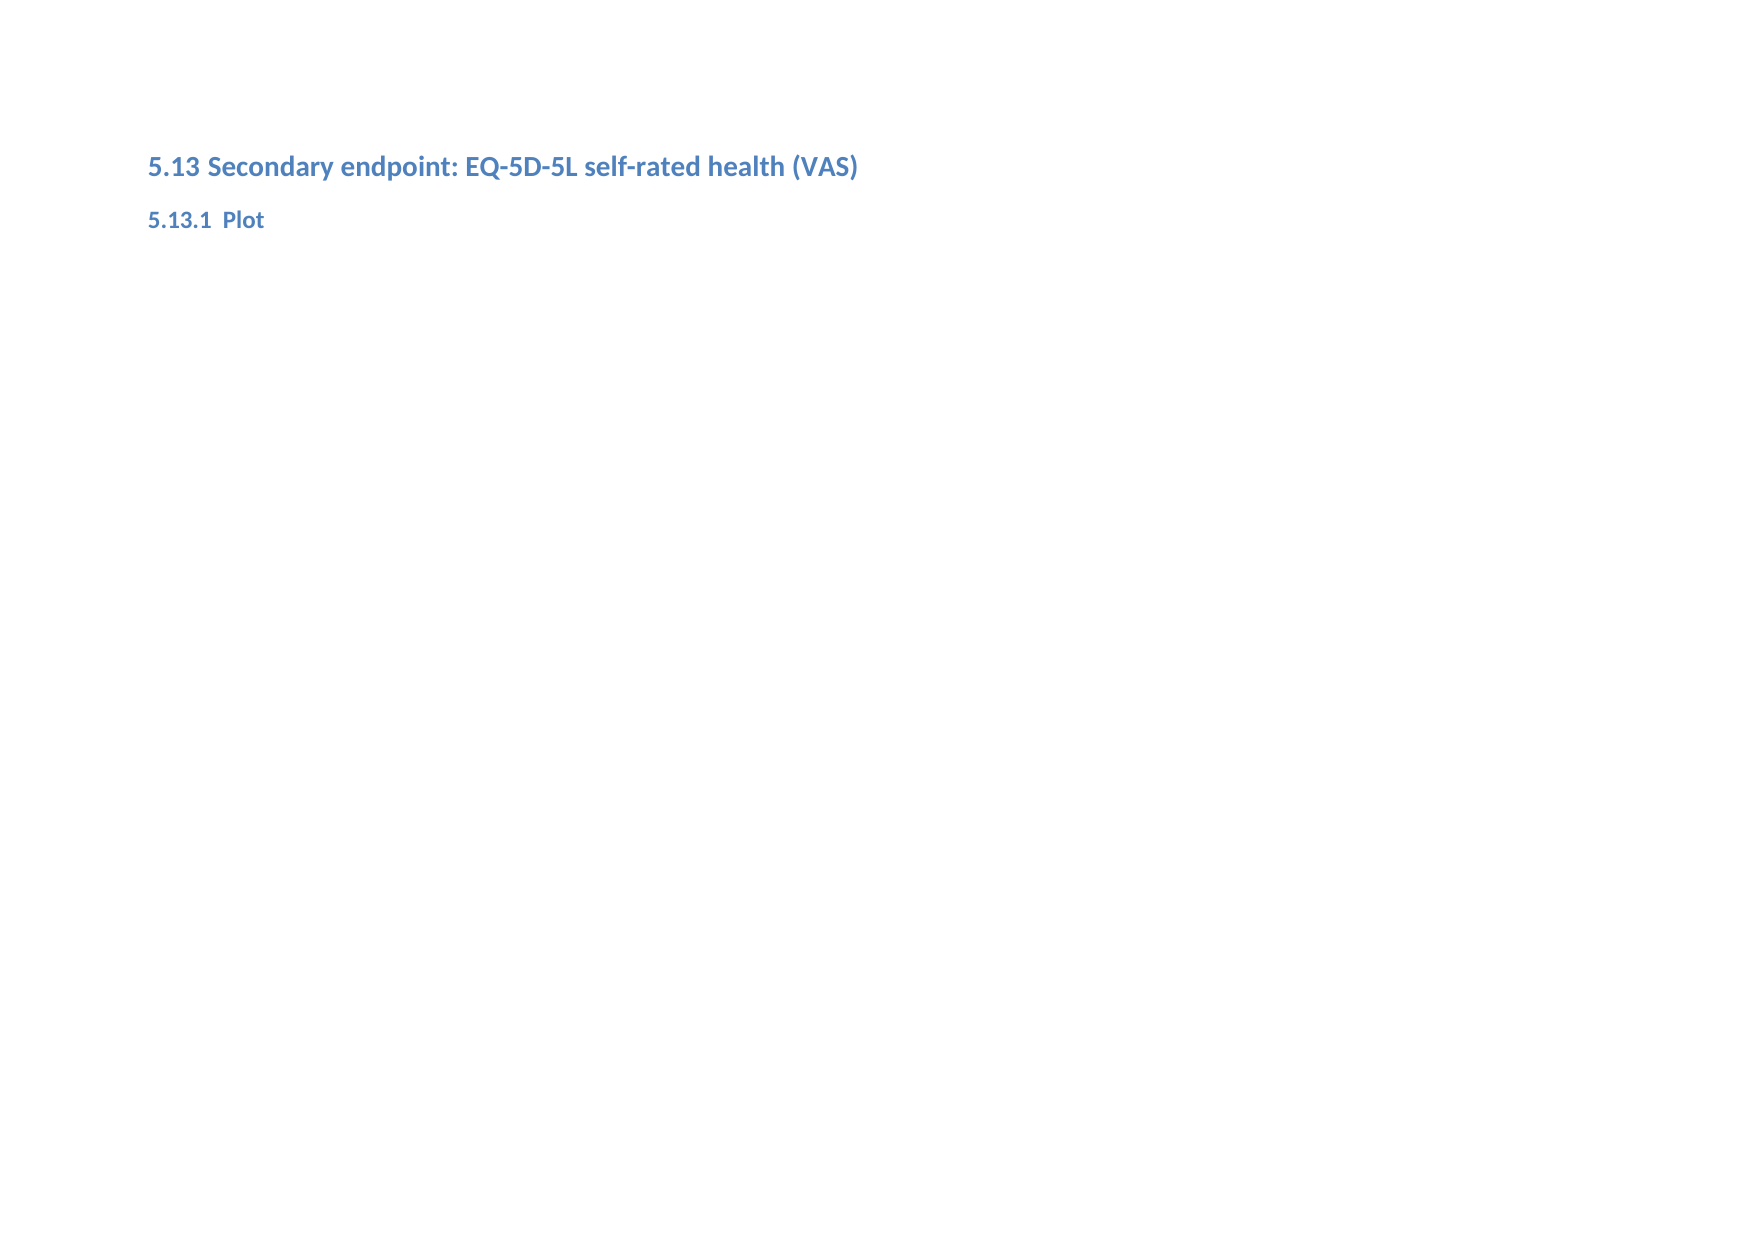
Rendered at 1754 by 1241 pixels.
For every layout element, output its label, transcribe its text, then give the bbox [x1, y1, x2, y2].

subtitle Plot [148, 204, 1606, 234]
subtitle Secondary endpoint: EQ-5D-5L self-rated health (VAS) [148, 148, 1606, 183]
